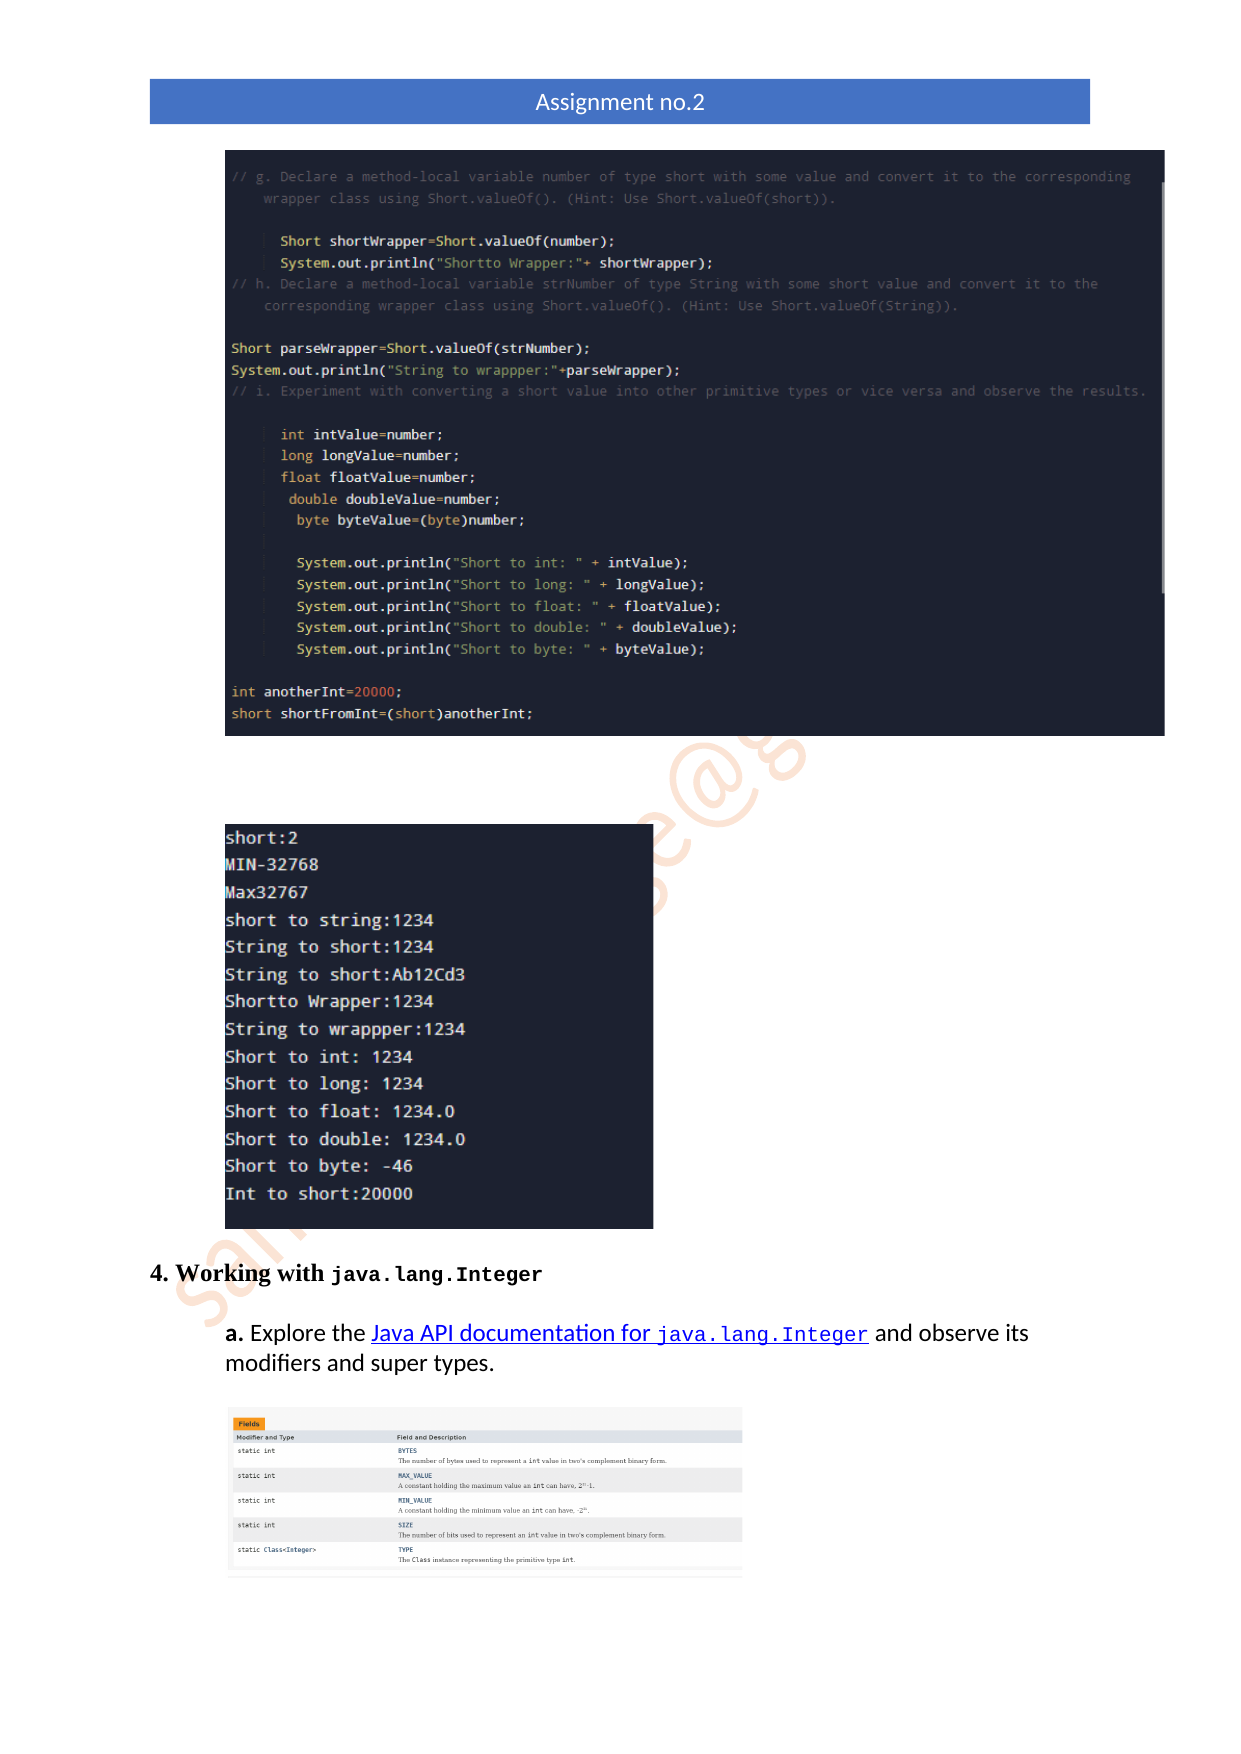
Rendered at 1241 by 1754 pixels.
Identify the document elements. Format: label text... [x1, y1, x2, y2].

text a. Explore the Java API documentation for java.lang.Integer and observe its modifiers and super types. [225, 1317, 1090, 1378]
picture [225, 150, 1165, 736]
picture [225, 824, 654, 1229]
picture [225, 1407, 743, 1578]
subtitle 4. Working with java.lang.Integer [150, 1258, 1090, 1288]
